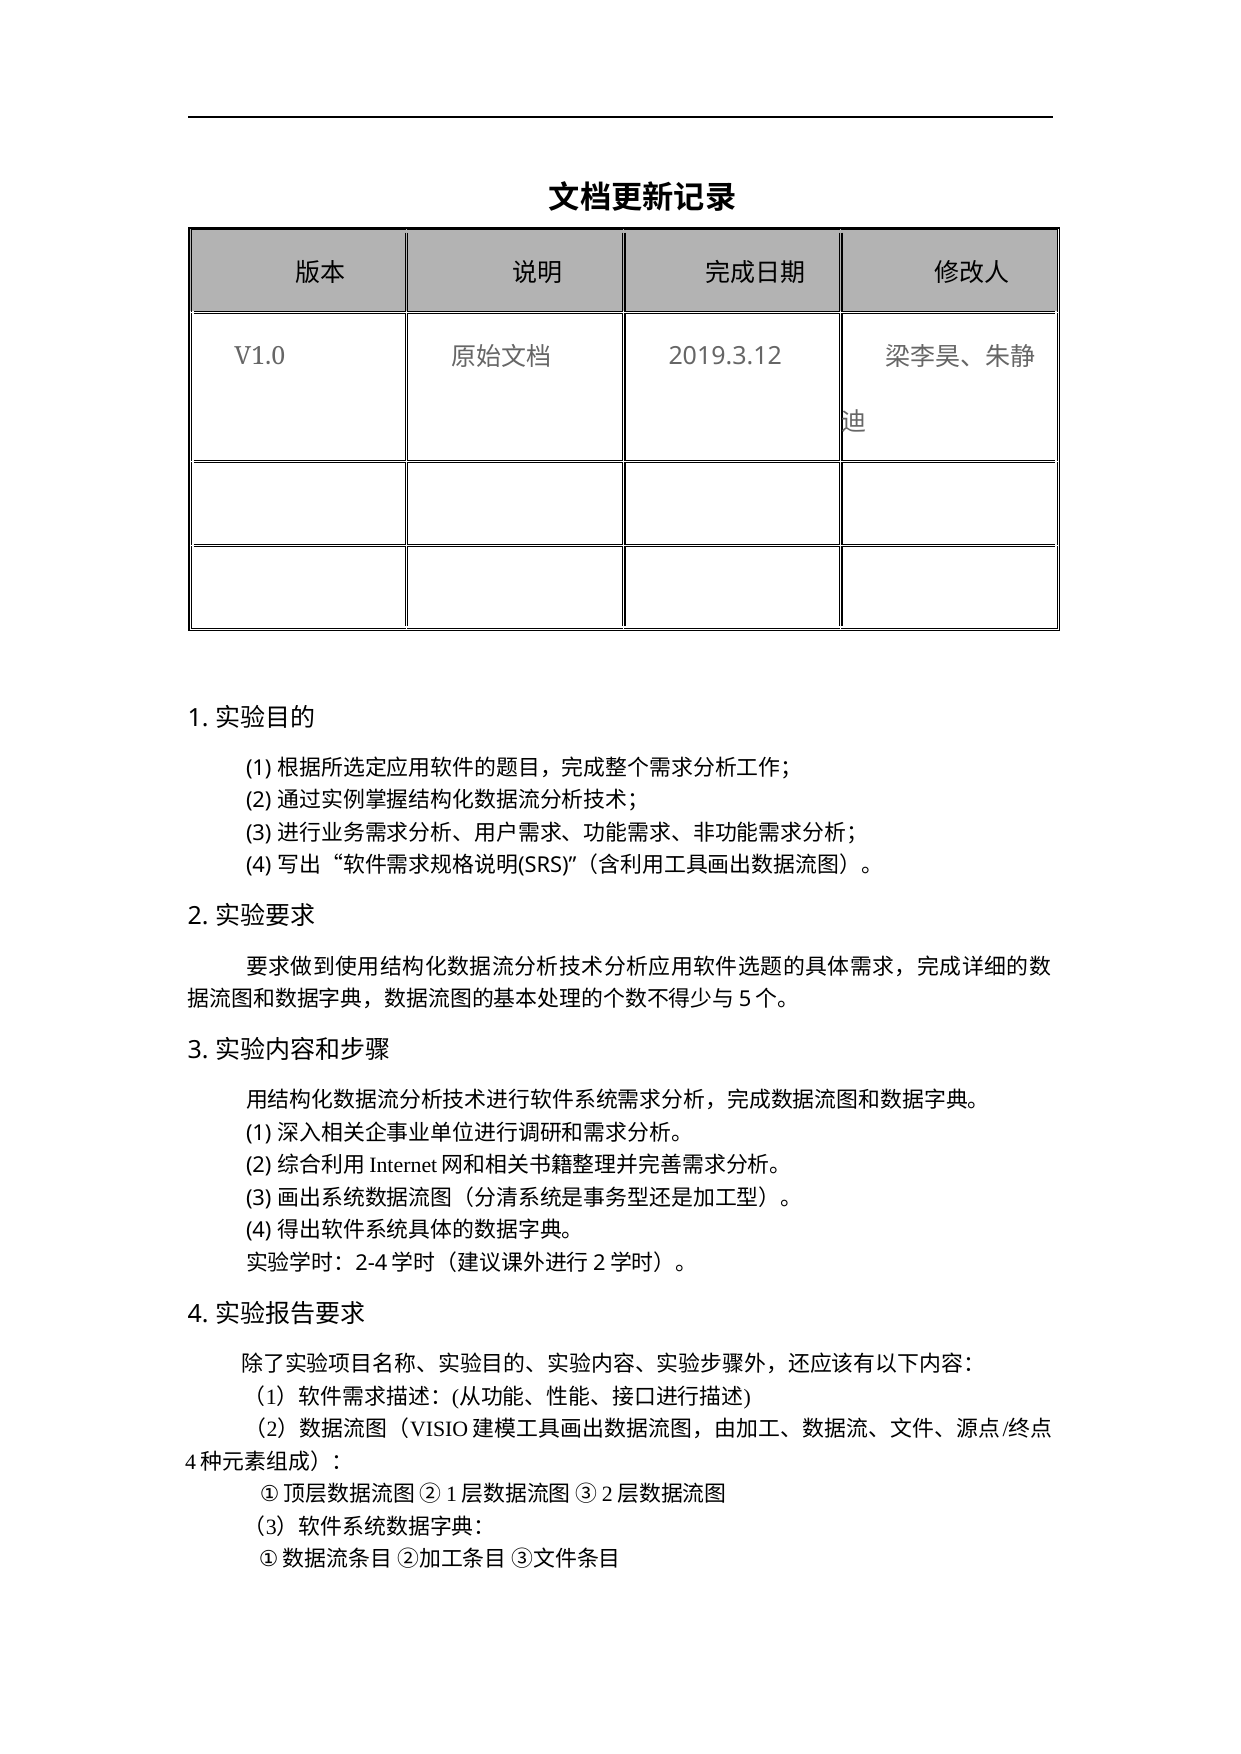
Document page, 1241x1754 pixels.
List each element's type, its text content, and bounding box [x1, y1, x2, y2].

table_cell [192, 544, 407, 627]
text 文档更新记录 [187, 162, 1053, 227]
text (1) 根据所选定应用软件的题目，完成整个需求分析工作； [187, 749, 1053, 782]
text 2. 实验要求 [187, 896, 1053, 932]
table_cell [626, 463, 839, 543]
table_cell [624, 544, 841, 627]
text （1）软件需求描述：(从功能、性能、接口进行描述) [244, 1378, 1053, 1411]
text (1) 深入相关企事业单位进行调研和需求分析。 [187, 1114, 1053, 1147]
text （2）数据流图（VISIO建模工具画出数据流图，由加工、数据流、文件、源点/终点4种元素组成）： [185, 1411, 1053, 1476]
table_cell 原始文档 [408, 314, 622, 460]
table_cell V1.0 [190, 311, 407, 460]
table_cell [408, 463, 622, 543]
text (3) 画出系统数据流图（分清系统是事务型还是加工型）。 [187, 1179, 1053, 1212]
text ①顶层数据流图 ②1层数据流图 ③2层数据流图 [186, 1476, 1053, 1508]
text （3）软件系统数据字典： [244, 1508, 1053, 1541]
text ①数据流条目 ②加工条目 ③文件条目 [187, 1541, 1053, 1573]
table_cell [190, 460, 407, 543]
text 实验学时：2-4学时（建议课外进行2学时）。 [187, 1244, 1053, 1277]
text 除了实验项目名称、实验目的、实验内容、实验步骤外，还应该有以下内容： [187, 1346, 1053, 1378]
text 4. 实验报告要求 [187, 1293, 1053, 1329]
table_header 说明 [407, 229, 624, 311]
text (4) 得出软件系统具体的数据字典。 [187, 1212, 1053, 1244]
table_cell 2019.3.12 [626, 314, 839, 460]
text (2) 通过实例掌握结构化数据流分析技术； [187, 782, 1053, 814]
table_cell 梁李昊、朱静迪 [841, 311, 1058, 460]
text (2) 综合利用Internet网和相关书籍整理并完善需求分析。 [187, 1147, 1053, 1179]
text (3) 进行业务需求分析、用户需求、功能需求、非功能需求分析； [187, 814, 1053, 847]
text 3. 实验内容和步骤 [187, 1029, 1053, 1066]
text (4) 写出“软件需求规格说明(SRS)”（含利用工具画出数据流图）。 [187, 847, 1053, 879]
table_header 修改人 [841, 230, 1057, 311]
table_cell [841, 460, 1058, 543]
table_cell [407, 544, 624, 627]
text 用结构化数据流分析技术进行软件系统需求分析，完成数据流图和数据字典。 [187, 1082, 1053, 1114]
text 1. 实验目的 [187, 697, 1053, 733]
text 要求做到使用结构化数据流分析技术分析应用软件选题的具体需求，完成详细的数据流图和数据字典，数据流图的基本处理的个数不得少与5个。 [187, 948, 1053, 1013]
table_header 完成日期 [624, 229, 841, 311]
table_cell [841, 544, 1057, 627]
table_header 版本 [192, 230, 407, 311]
